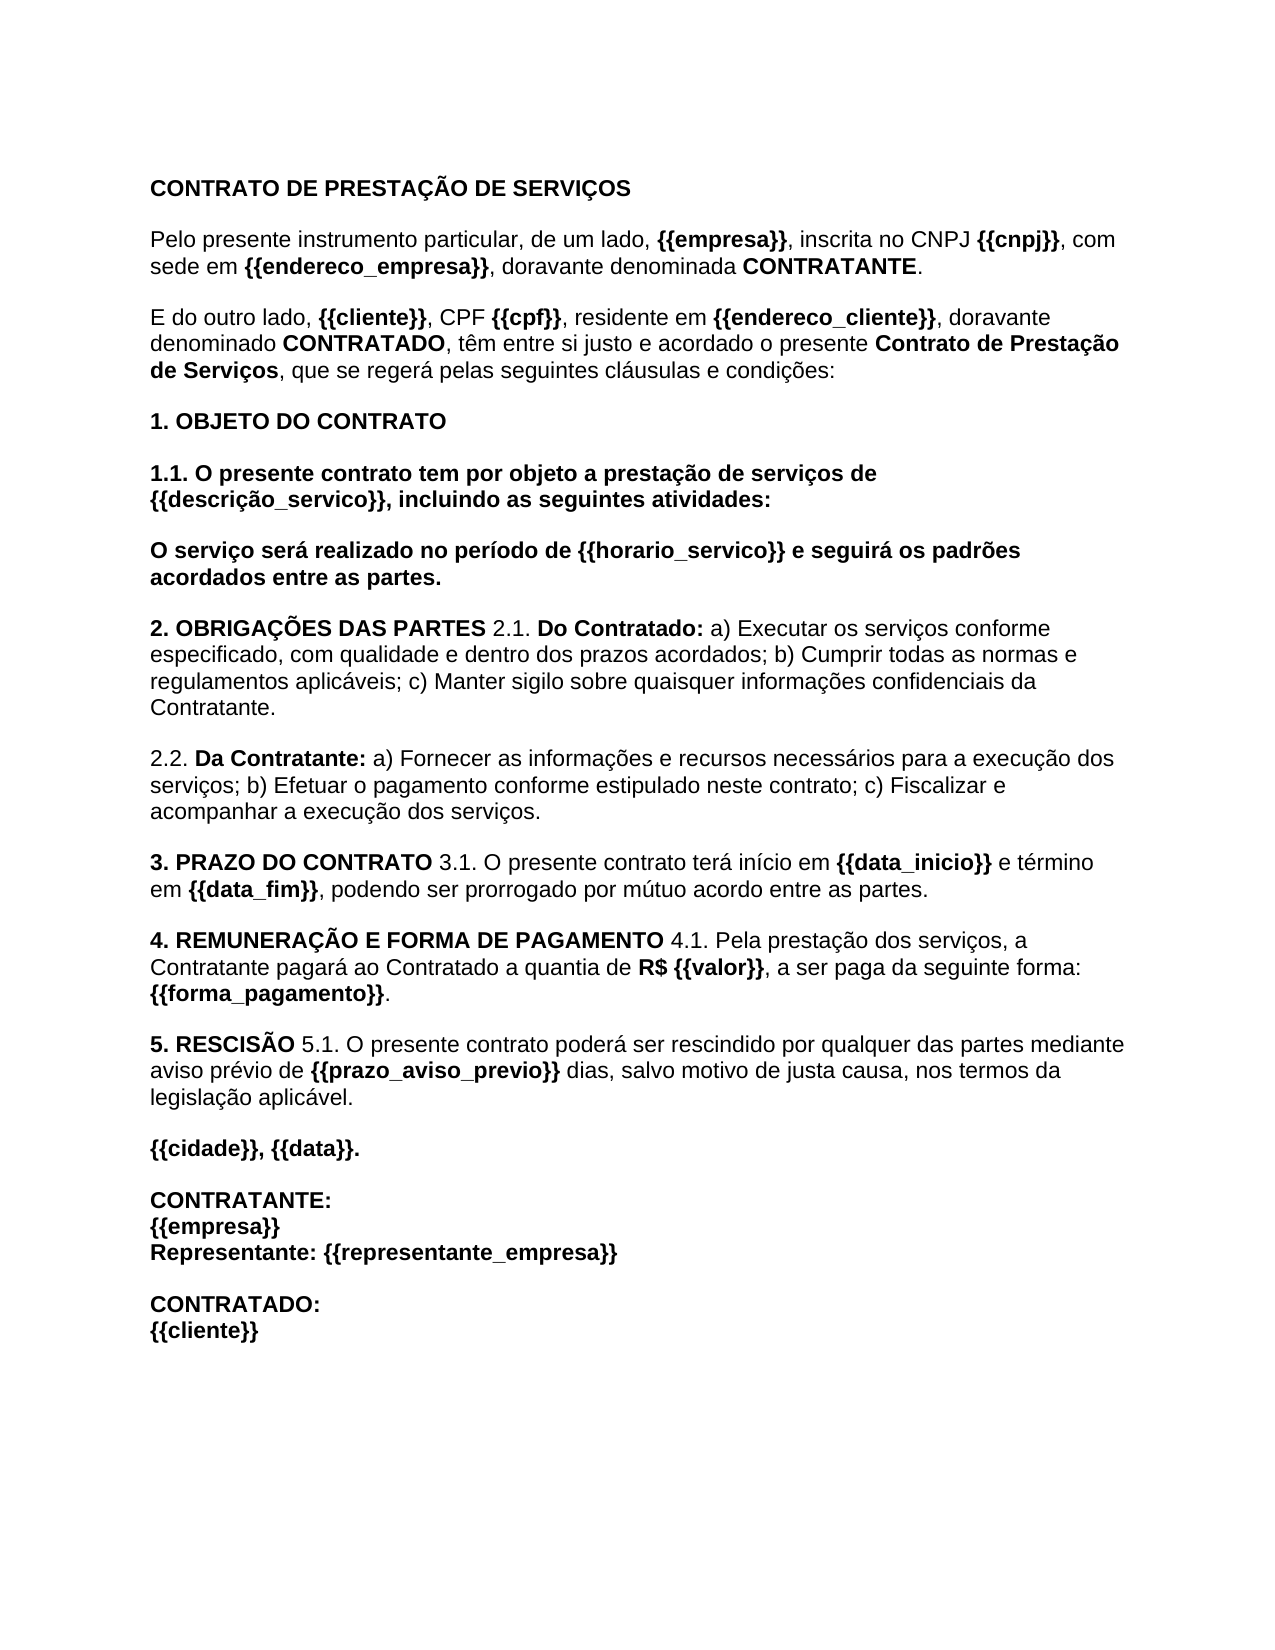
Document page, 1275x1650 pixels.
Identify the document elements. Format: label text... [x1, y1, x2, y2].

text 1.1. O presente contrato tem por objeto a prestação de serviços de {{descrição_servico}}, incluindo as seguintes atividades: [150, 459, 1125, 512]
text 3. PRAZO DO CONTRATO 3.1. O presente contrato terá início em {{data_inicio}} e término em {{data_fim}}, podendo ser prorrogado por mútuo acordo entre as partes. [150, 849, 1125, 902]
text {{cidade}}, {{data}}. [150, 1135, 1125, 1162]
text E do outro lado, {{cliente}}, CPF {{cpf}}, residente em {{endereco_cliente}}, doravante denominado CONTRATADO, têm entre si justo e acordado o presente Contrato de Prestação de Serviços, que se regerá pelas seguintes cláusulas e condições: [150, 304, 1125, 383]
text CONTRATO DE PRESTAÇÃO DE SERVIÇOS [150, 175, 1125, 201]
text 2. OBRIGAÇÕES DAS PARTES 2.1. Do Contratado: a) Executar os serviços conforme especificado, com qualidade e dentro dos prazos acordados; b) Cumprir todas as normas e regulamentos aplicáveis; c) Manter sigilo sobre quaisquer informações confidenciais da Contratante. [150, 615, 1125, 720]
text 5. RESCISÃO 5.1. O presente contrato poderá ser rescindido por qualquer das partes mediante aviso prévio de {{prazo_aviso_previo}} dias, salvo motivo de justa causa, nos termos da legislação aplicável. [150, 1031, 1125, 1110]
text CONTRATANTE: {{empresa}} Representante: {{representante_empresa}} [150, 1187, 1125, 1266]
text Pelo presente instrumento particular, de um lado, {{empresa}}, inscrita no CNPJ {{cnpj}}, com sede em {{endereco_empresa}}, doravante denominada CONTRATANTE. [150, 226, 1125, 279]
text O serviço será realizado no período de {{horario_servico}} e seguirá os padrões acordados entre as partes. [150, 537, 1125, 590]
text 2.2. Da Contratante: a) Fornecer as informações e recursos necessários para a execução dos serviços; b) Efetuar o pagamento conforme estipulado neste contrato; c) Fiscalizar e acompanhar a execução dos serviços. [150, 745, 1125, 824]
text 1. OBJETO DO CONTRATO [150, 408, 1125, 434]
text CONTRATADO: {{cliente}} [150, 1291, 1125, 1343]
text 4. REMUNERAÇÃO E FORMA DE PAGAMENTO 4.1. Pela prestação dos serviços, a Contratante pagará ao Contratado a quantia de R$ {{valor}}, a ser paga da seguinte forma: {{forma_pagamento}}. [150, 927, 1125, 1006]
